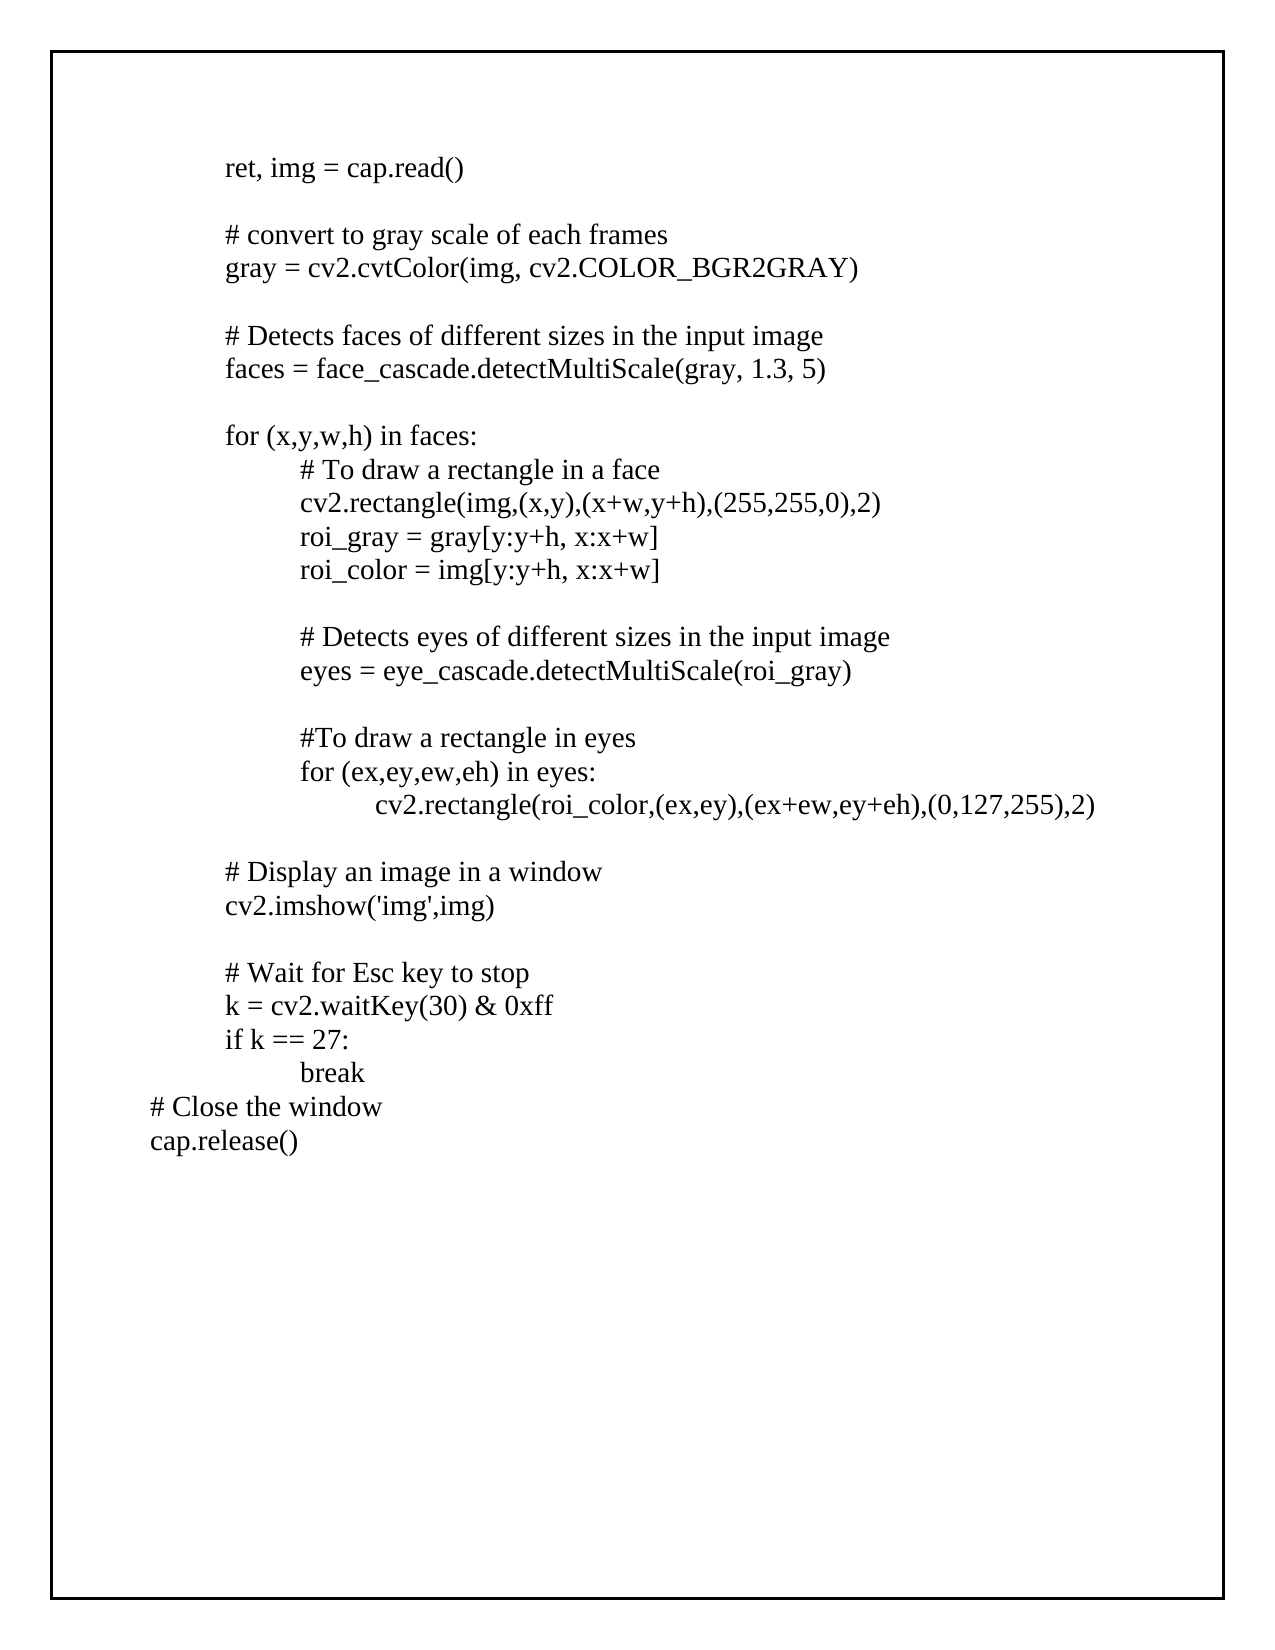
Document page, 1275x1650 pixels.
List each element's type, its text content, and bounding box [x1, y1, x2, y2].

text cap.release() [150, 1123, 1125, 1156]
text for (x,y,w,h) in faces: [150, 418, 1125, 452]
text # Wait for Esc key to stop [150, 955, 1125, 988]
text cv2.imshow('img',img) [150, 888, 1125, 921]
text eyes = eye_cascade.detectMultiScale(roi_gray) [150, 653, 1125, 687]
text k = cv2.waitKey(30) & 0xff [150, 988, 1125, 1022]
text # convert to gray scale of each frames [150, 217, 1125, 251]
text faces = face_cascade.detectMultiScale(gray, 1.3, 5) [150, 351, 1125, 385]
text break [150, 1056, 1125, 1089]
text #To draw a rectangle in eyes [150, 720, 1125, 754]
text # Display an image in a window [150, 854, 1125, 888]
text # Detects eyes of different sizes in the input image [150, 619, 1125, 653]
text if k == 27: [150, 1022, 1125, 1056]
text # To draw a rectangle in a face [150, 452, 1125, 485]
text gray = cv2.cvtColor(img, cv2.COLOR_BGR2GRAY) [150, 251, 1125, 284]
text # Close the window [150, 1089, 1125, 1123]
text # Detects faces of different sizes in the input image [150, 318, 1125, 351]
text roi_color = img[y:y+h, x:x+w] [150, 552, 1125, 586]
text cv2.rectangle(roi_color,(ex,ey),(ex+ew,ey+eh),(0,127,255),2) [150, 787, 1125, 821]
text ret, img = cap.read() [150, 150, 1125, 183]
text cv2.rectangle(img,(x,y),(x+w,y+h),(255,255,0),2) [150, 485, 1125, 519]
text roi_gray = gray[y:y+h, x:x+w] [150, 519, 1125, 552]
text for (ex,ey,ew,eh) in eyes: [150, 754, 1125, 787]
